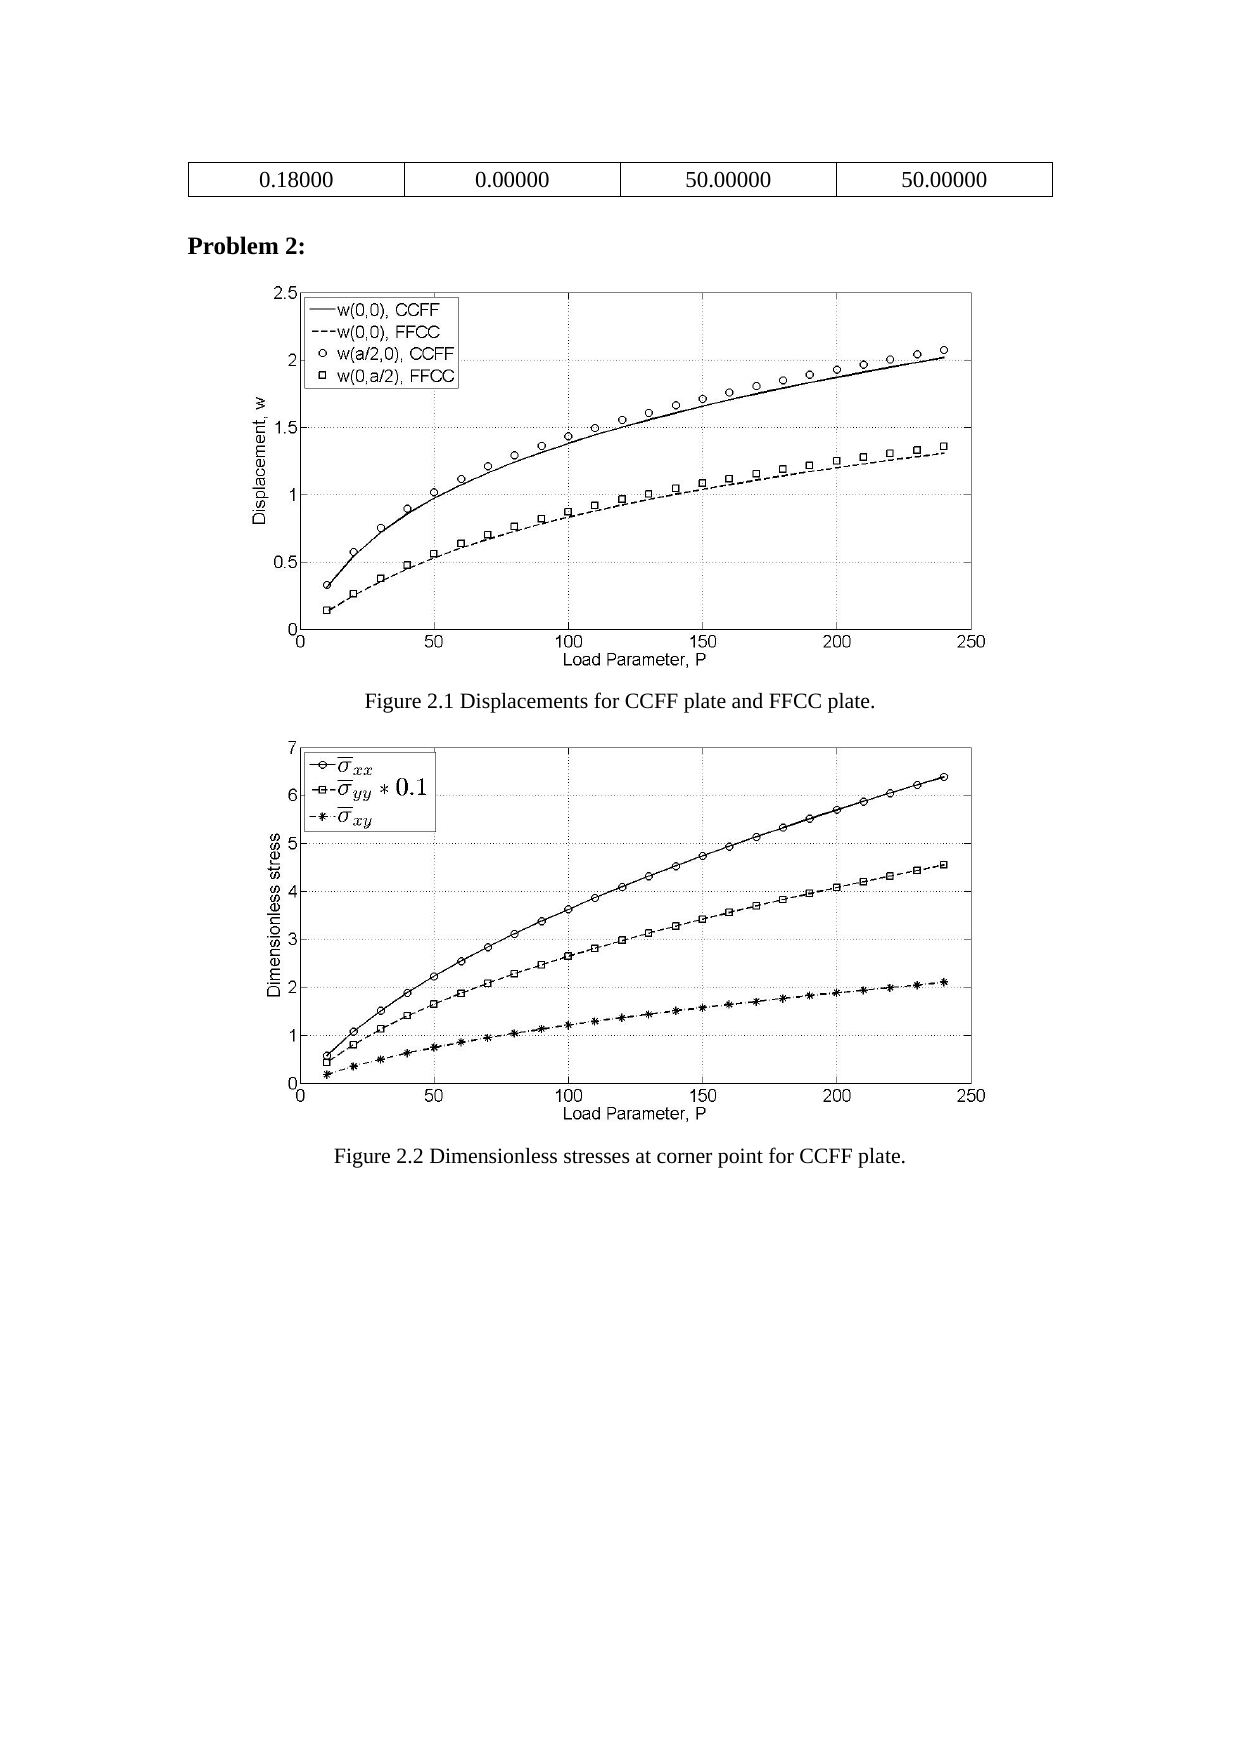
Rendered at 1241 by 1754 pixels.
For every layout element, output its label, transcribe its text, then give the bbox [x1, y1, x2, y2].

picture [187, 716, 1053, 1128]
table_cell 0.00000 [405, 163, 620, 196]
text Figure 2.1 Displacements for CCFF plate and FFCC plate. [187, 684, 1053, 716]
text Figure 2.2 Dimensionless stresses at corner point for CCFF plate. [187, 1139, 1053, 1172]
table_cell 50.00000 [621, 163, 836, 196]
table_cell 50.00000 [837, 163, 1052, 196]
picture [187, 261, 1053, 674]
text Problem 2: [187, 229, 1053, 261]
table_cell 0.18000 [189, 163, 404, 196]
